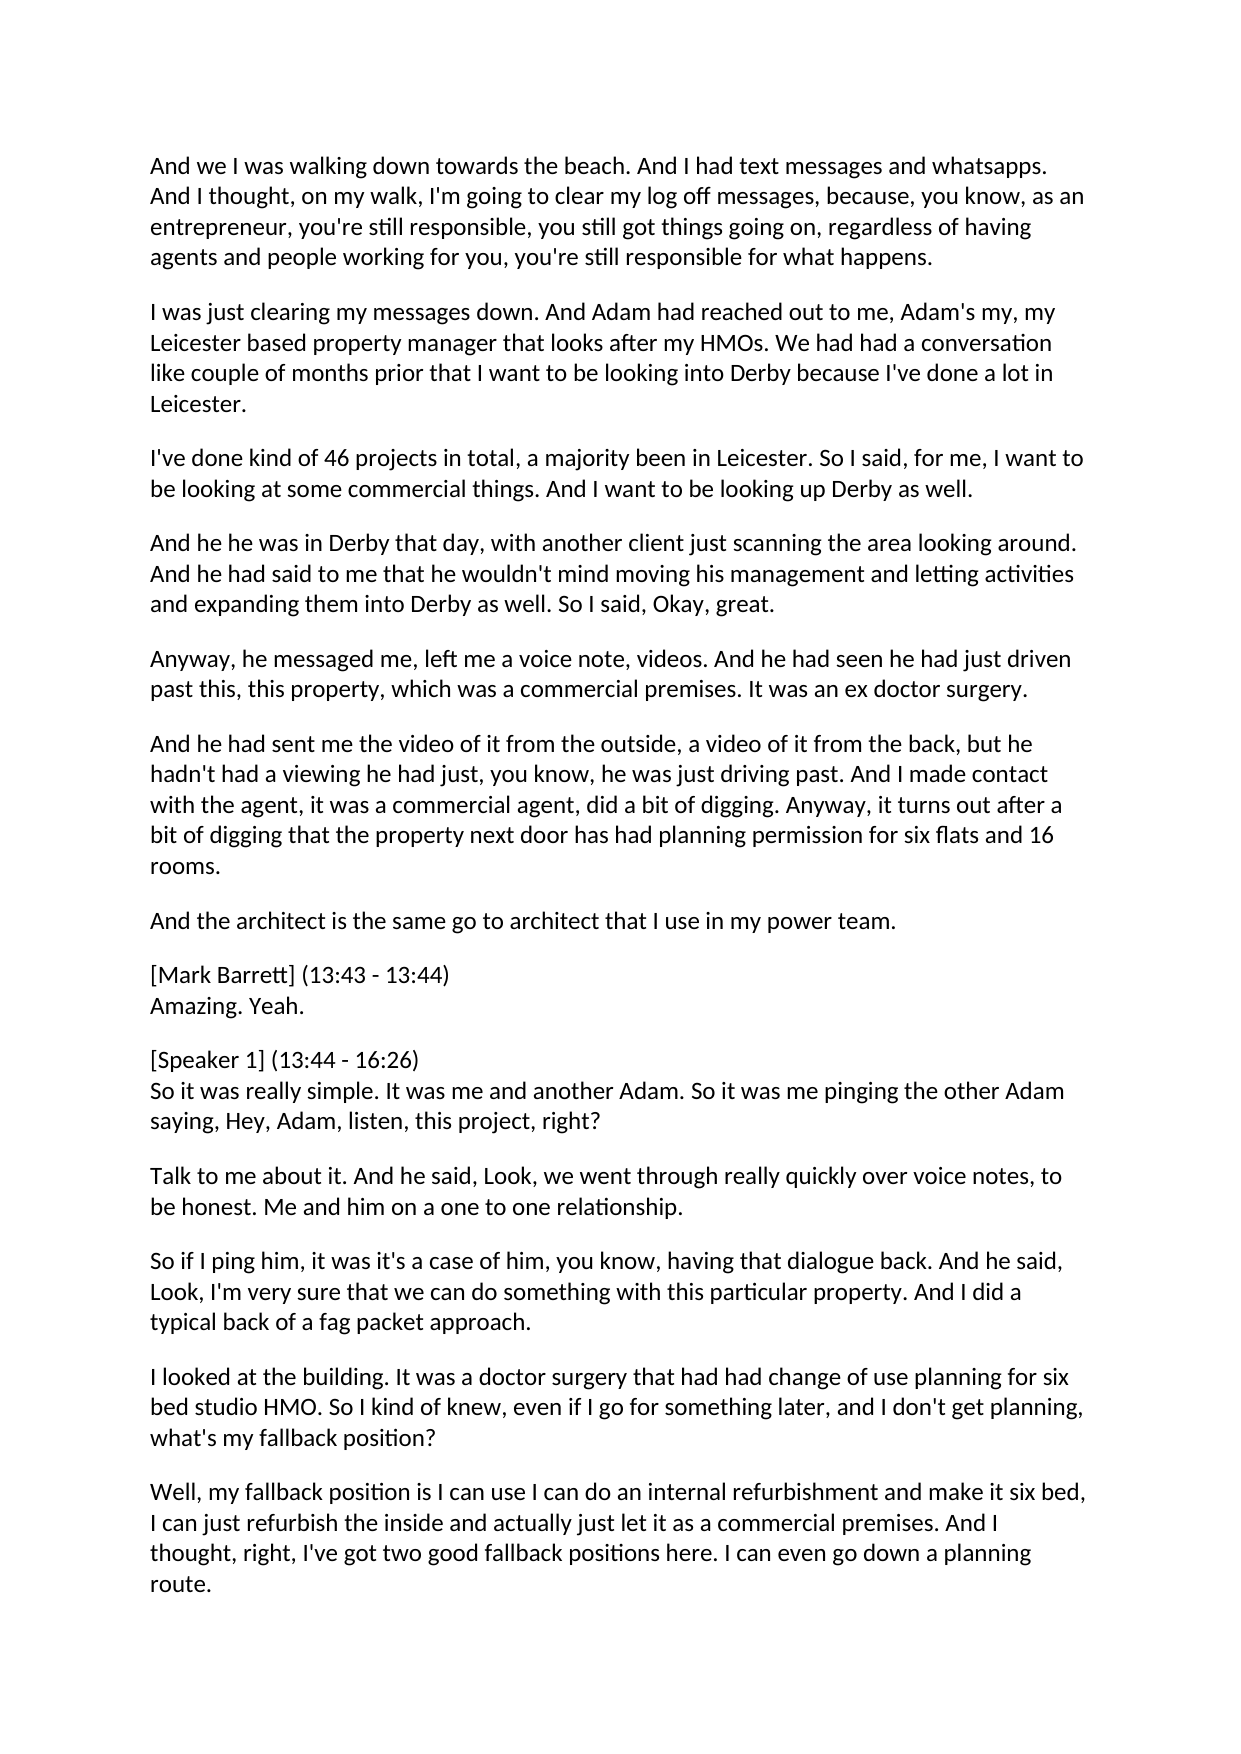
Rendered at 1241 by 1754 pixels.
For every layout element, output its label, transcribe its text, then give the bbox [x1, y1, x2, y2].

text Amazing. Yeah. [150, 990, 1090, 1020]
text [Mark Barrett] (13:43 - 13:44) [150, 959, 1090, 990]
text [Speaker 1] (13:44 - 16:26) [150, 1044, 1090, 1075]
text So it was really simple. It was me and another Adam. So it was me pinging the other Adam saying, Hey, Adam, listen, this project, right? [150, 1075, 1090, 1136]
text Well, my fallback position is I can use I can do an internal refurbishment and make it six bed, I can just refurbish the inside and actually just let it as a commercial premises. And I thought, right, I've got two good fallback positions here. I can even go down a planning route. [150, 1476, 1090, 1598]
text And he had sent me the video of it from the outside, a video of it from the back, but he hadn't had a viewing he had just, you know, he was just driving past. And I made contact with the agent, it was a commercial agent, did a bit of digging. Anyway, it turns out after a bit of digging that the property next door has had planning permission for six flats and 16 rooms. [150, 728, 1090, 881]
text Talk to me about it. And he said, Look, we went through really quickly over voice notes, to be honest. Me and him on a one to one relationship. [150, 1160, 1090, 1221]
text I've done kind of 46 projects in total, a majority been in Leicester. So I said, for me, I want to be looking at some commercial things. And I want to be looking up Derby as well. [150, 442, 1090, 503]
text Anyway, he messaged me, left me a voice note, videos. And he had seen he had just driven past this, this property, which was a commercial premises. It was an ex doctor surgery. [150, 643, 1090, 704]
text I looked at the building. It was a doctor surgery that had had change of use planning for six bed studio HMO. So I kind of knew, even if I go for something later, and I don't get planning, what's my fallback position? [150, 1361, 1090, 1452]
text I was just clearing my messages down. And Adam had reached out to me, Adam's my, my Leicester based property manager that looks after my HMOs. We had had a conversation like couple of months prior that I want to be looking into Derby because I've done a lot in Leicester. [150, 296, 1090, 418]
text And we I was walking down towards the beach. And I had text messages and whatsapps. And I thought, on my walk, I'm going to clear my log off messages, because, you know, as an entrepreneur, you're still responsible, you still got things going on, regardless of having agents and people working for you, you're still responsible for what happens. [150, 150, 1090, 272]
text And he he was in Derby that day, with another client just scanning the area looking around. And he had said to me that he wouldn't mind moving his management and letting activities and expanding them into Derby as well. So I said, Okay, great. [150, 527, 1090, 619]
text So if I ping him, it was it's a case of him, you know, having that dialogue back. And he said, Look, I'm very sure that we can do something with this particular property. And I did a typical back of a fag packet approach. [150, 1245, 1090, 1337]
text And the architect is the same go to architect that I use in my power team. [150, 905, 1090, 935]
